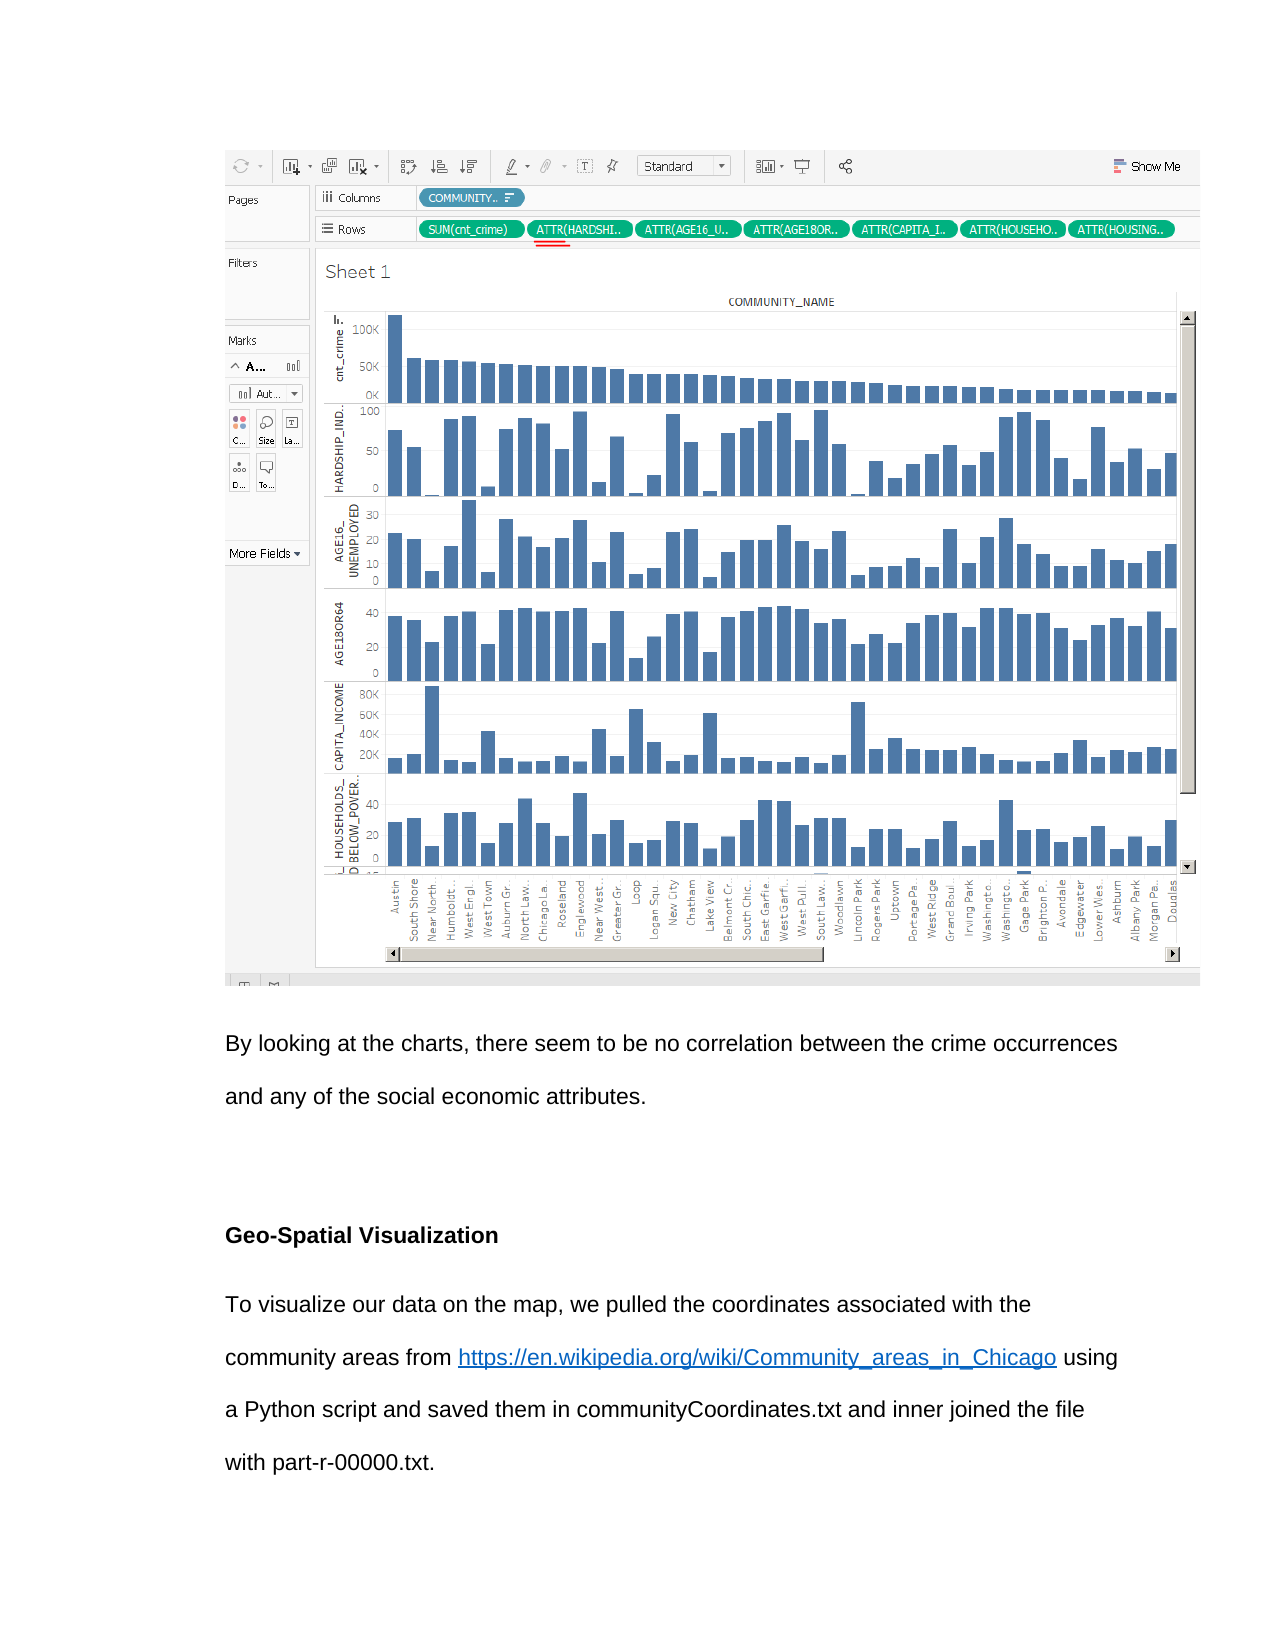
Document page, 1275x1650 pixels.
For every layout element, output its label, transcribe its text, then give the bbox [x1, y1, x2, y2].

picture [225, 150, 1200, 986]
text To visualize our data on the map, we pulled the coordinates associated with the community areas from https://en.wikipedia.org/wiki/Community_areas_in_Chicago using a Python script and saved them in communityCoordinates.txt and inner joined the file with part-r-00000.txt. [225, 1291, 1125, 1475]
text Geo-Spatial Visualization [225, 1222, 1125, 1248]
text By looking at the charts, there seem to be no correlation between the crime occurrences and any of the social economic attributes. [225, 1030, 1125, 1109]
